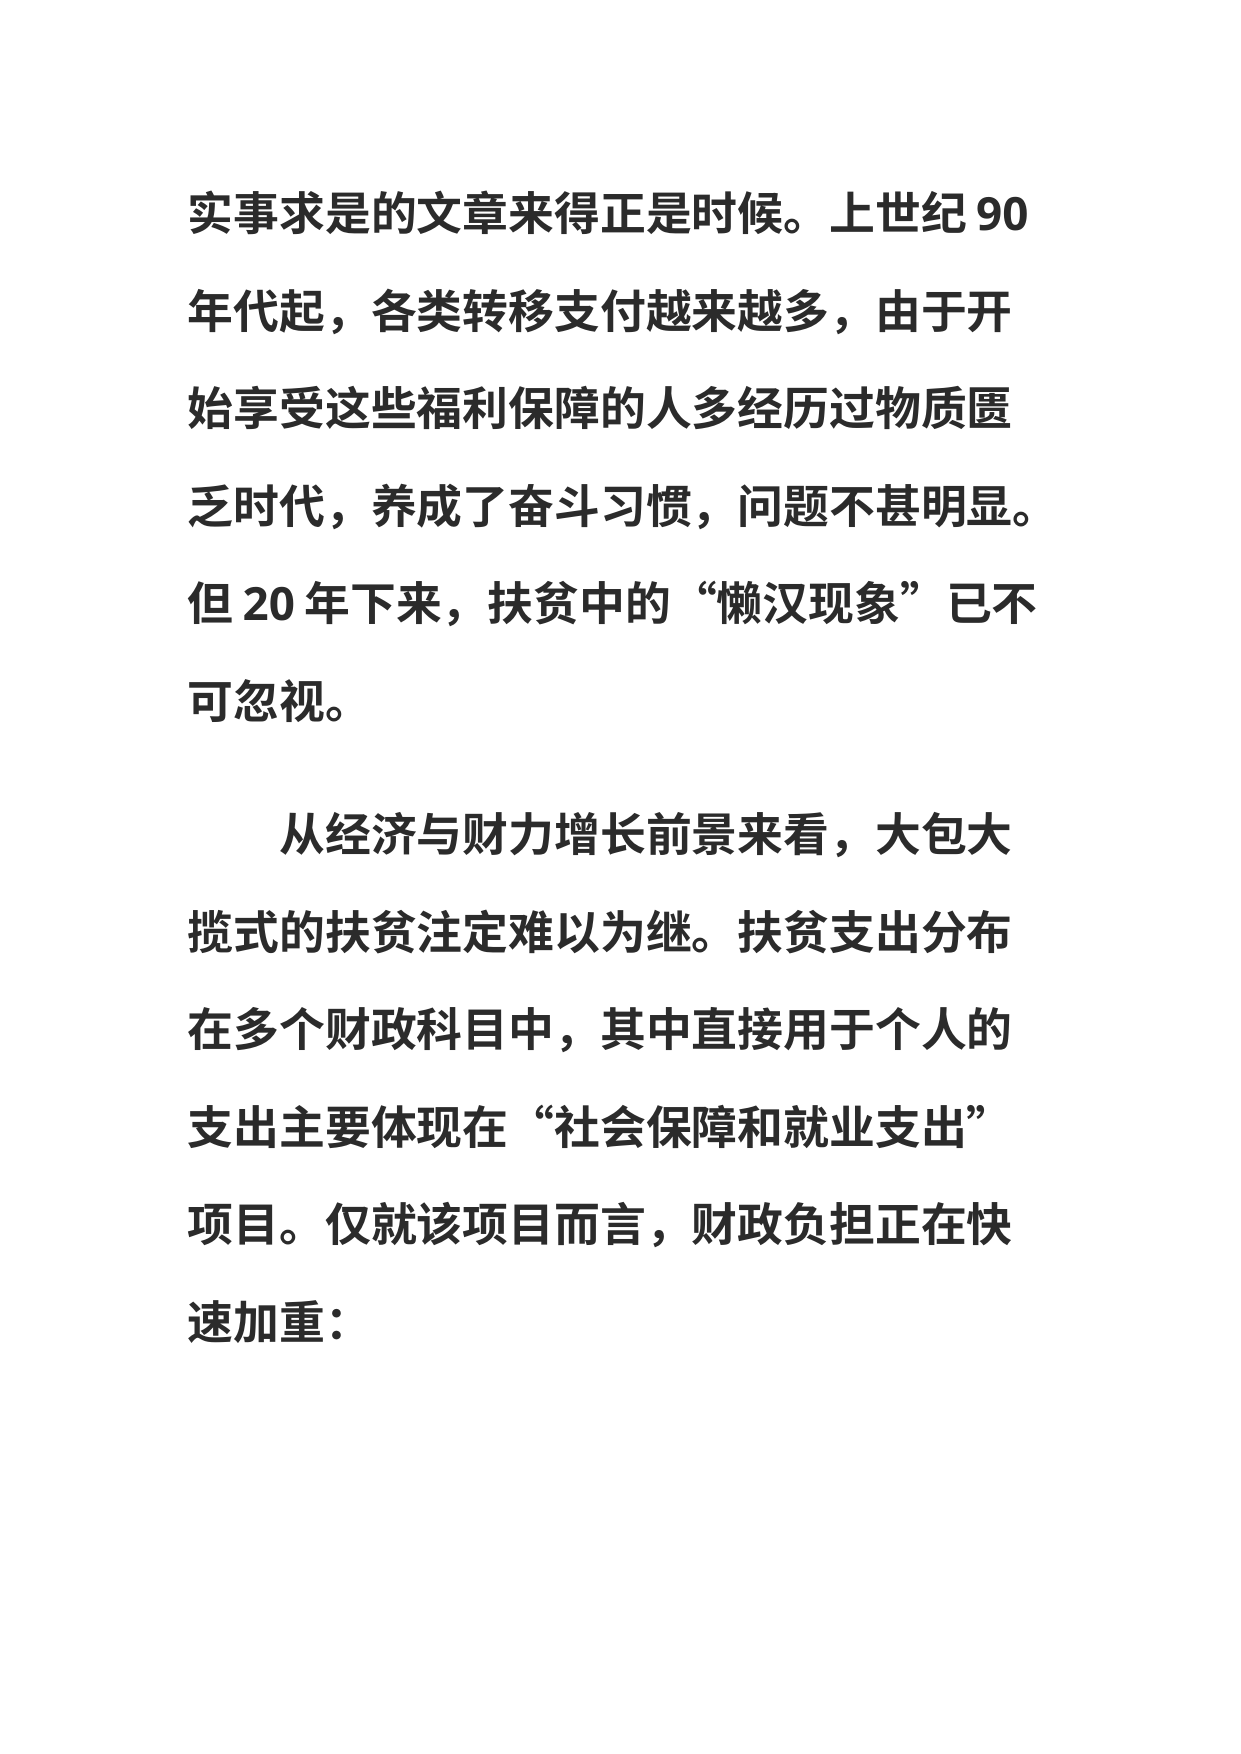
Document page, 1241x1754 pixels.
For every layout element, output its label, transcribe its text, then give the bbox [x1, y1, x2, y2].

text 从经济与财力增长前景来看，大包大揽式的扶贫注定难以为继。扶贫支出分布在多个财政科目中，其中直接用于个人的支出主要体现在“社会保障和就业支出”项目。仅就该项目而言，财政负担正在快速加重： [187, 783, 1053, 1368]
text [187, 162, 1053, 747]
